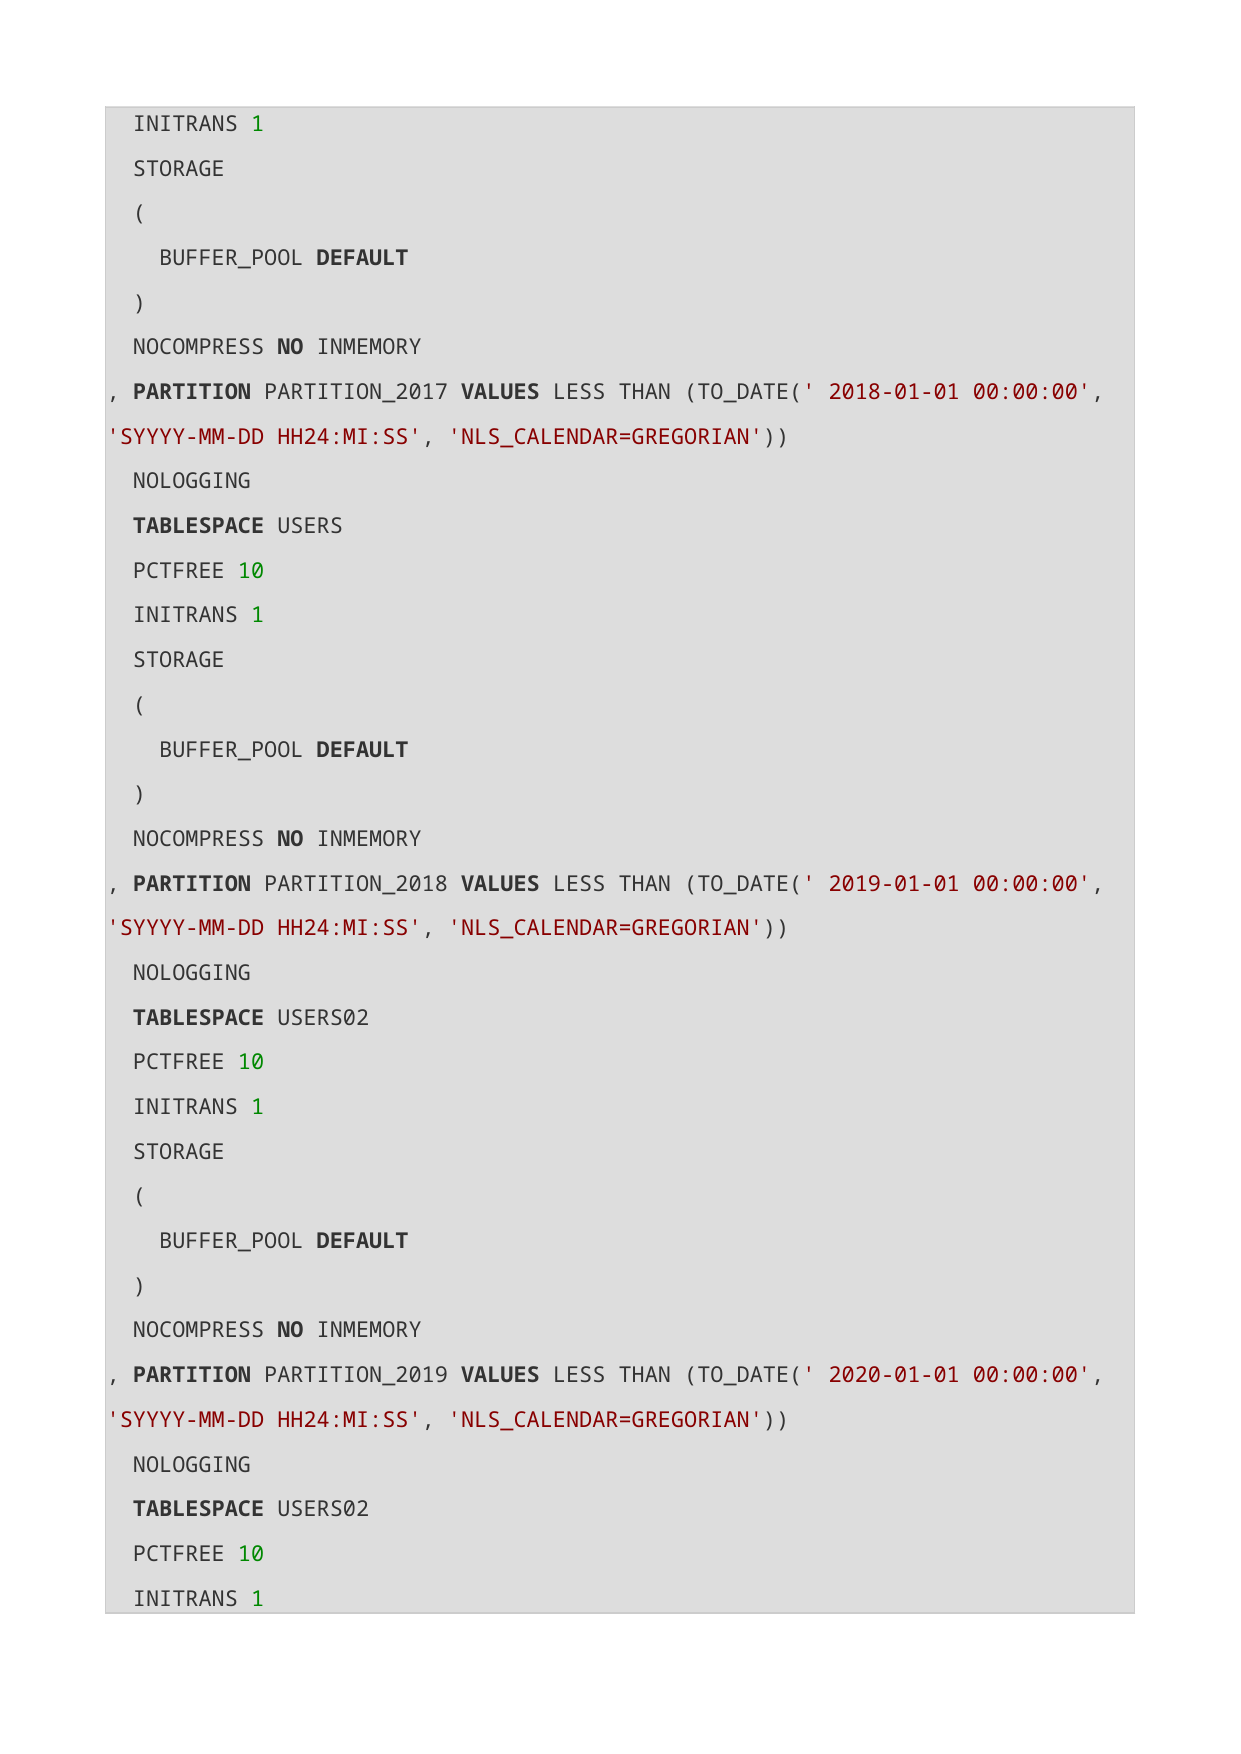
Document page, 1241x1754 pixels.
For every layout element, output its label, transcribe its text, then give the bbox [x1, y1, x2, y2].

text STORAGE [106, 643, 1134, 674]
text ) [106, 777, 1134, 808]
text ( [106, 687, 1134, 719]
text NOCOMPRESS NO INMEMORY [106, 821, 1134, 853]
text NOLOGGING [106, 1447, 1134, 1478]
text BUFFER_POOL DEFAULT [106, 240, 1134, 272]
text STORAGE [106, 151, 1134, 182]
text INITRANS 1 [106, 1089, 1134, 1121]
text TABLESPACE USERS02 [106, 1000, 1134, 1031]
text NOCOMPRESS NO INMEMORY [106, 330, 1134, 361]
text ( [106, 196, 1134, 227]
text ) [106, 1268, 1134, 1299]
text NOLOGGING [106, 955, 1134, 987]
text TABLESPACE USERS02 [106, 1492, 1134, 1523]
text INITRANS 1 [106, 108, 1134, 138]
text , PARTITION PARTITION_2018 VALUES LESS THAN (TO_DATE(' 2019-01-01 00:00:00', 'SYYYY-MM-DD HH24:MI:SS', 'NLS_CALENDAR=GREGORIAN')) [106, 866, 1134, 942]
text ) [106, 285, 1134, 316]
text , PARTITION PARTITION_2017 VALUES LESS THAN (TO_DATE(' 2018-01-01 00:00:00', 'SYYYY-MM-DD HH24:MI:SS', 'NLS_CALENDAR=GREGORIAN')) [106, 374, 1134, 451]
text PCTFREE 10 [106, 1536, 1134, 1568]
text STORAGE [106, 1134, 1134, 1166]
text NOLOGGING [106, 464, 1134, 495]
text INITRANS 1 [106, 598, 1134, 629]
text PCTFREE 10 [106, 1045, 1134, 1076]
text PCTFREE 10 [106, 553, 1134, 584]
text BUFFER_POOL DEFAULT [106, 1223, 1134, 1255]
text INITRANS 1 [106, 1581, 1134, 1612]
text NOCOMPRESS NO INMEMORY [106, 1313, 1134, 1344]
text BUFFER_POOL DEFAULT [106, 732, 1134, 763]
text ( [106, 1179, 1134, 1210]
text , PARTITION PARTITION_2019 VALUES LESS THAN (TO_DATE(' 2020-01-01 00:00:00', 'SYYYY-MM-DD HH24:MI:SS', 'NLS_CALENDAR=GREGORIAN')) [106, 1358, 1134, 1434]
text TABLESPACE USERS [106, 508, 1134, 540]
